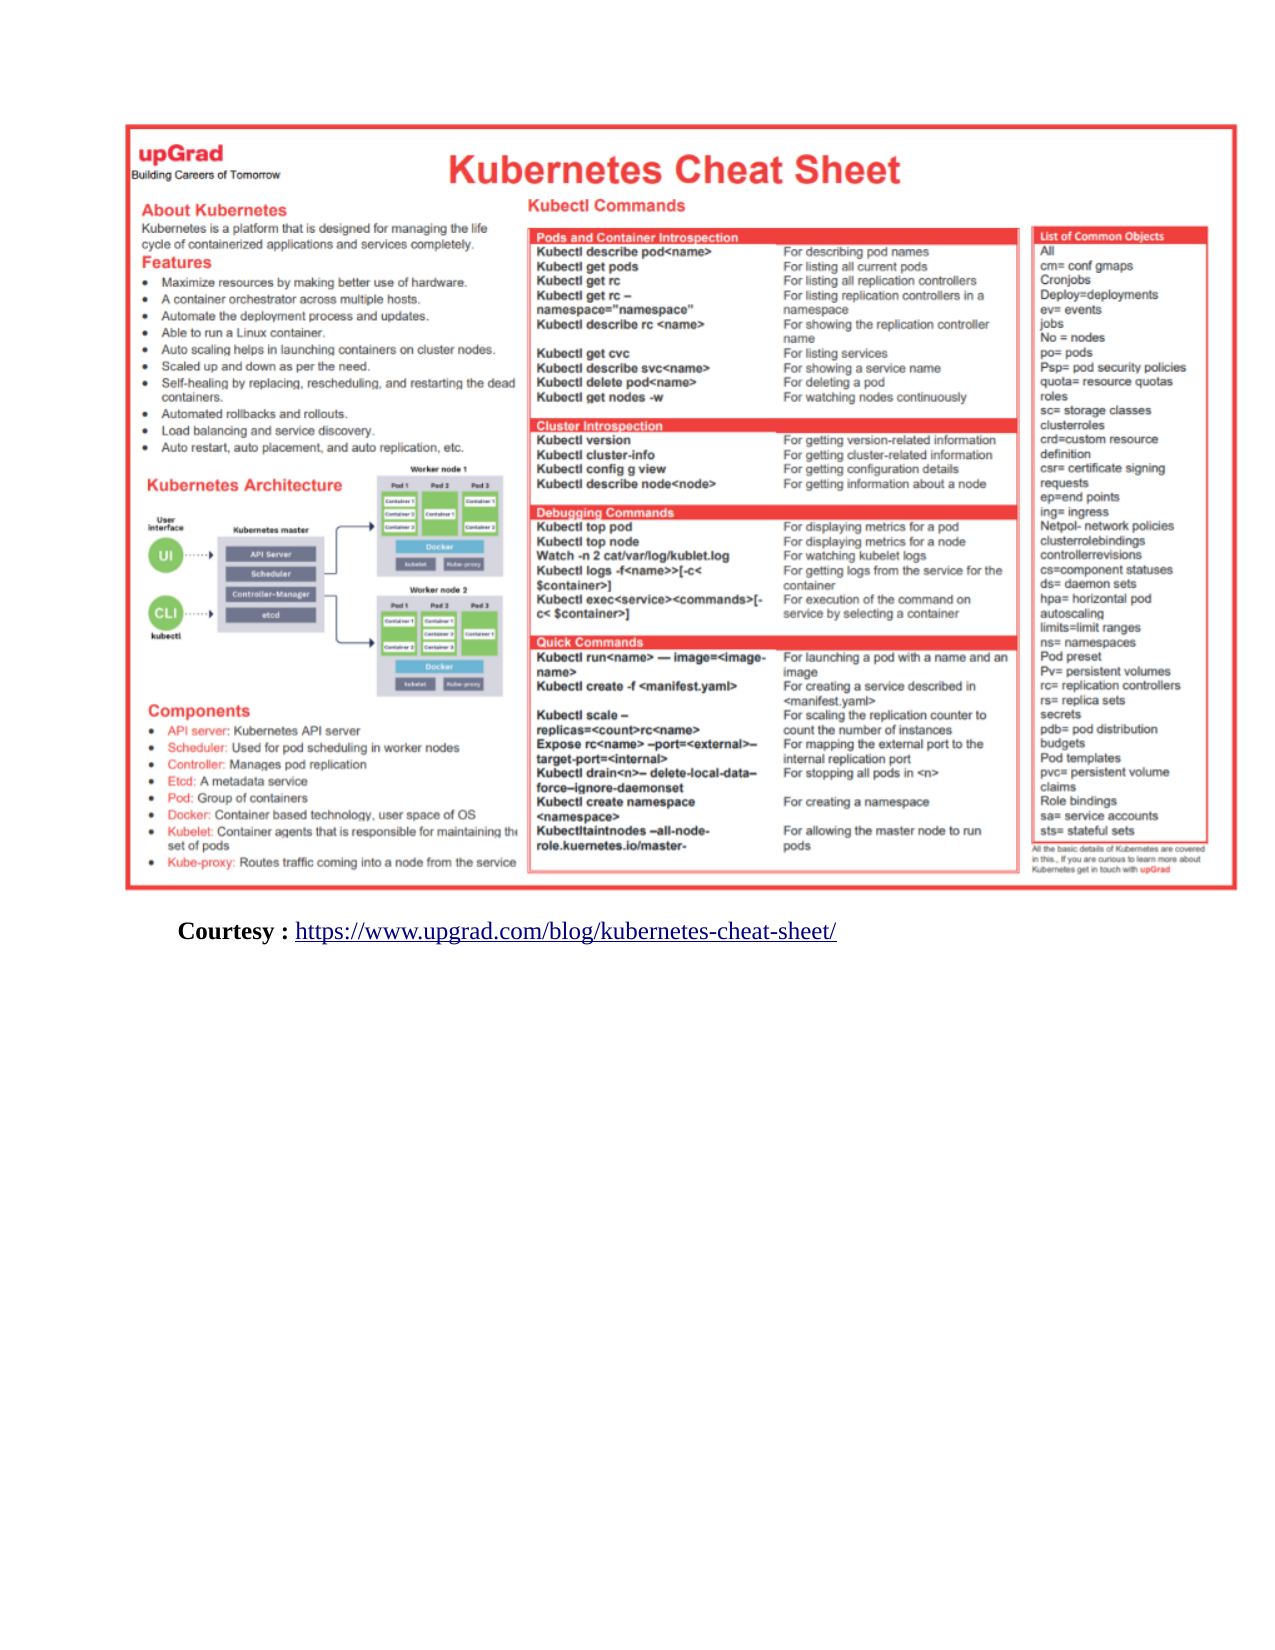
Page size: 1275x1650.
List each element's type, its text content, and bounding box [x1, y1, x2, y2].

picture [118, 118, 1244, 897]
text Courtesy : https://www.upgrad.com/blog/kubernetes-cheat-sheet/ [177, 916, 1098, 944]
